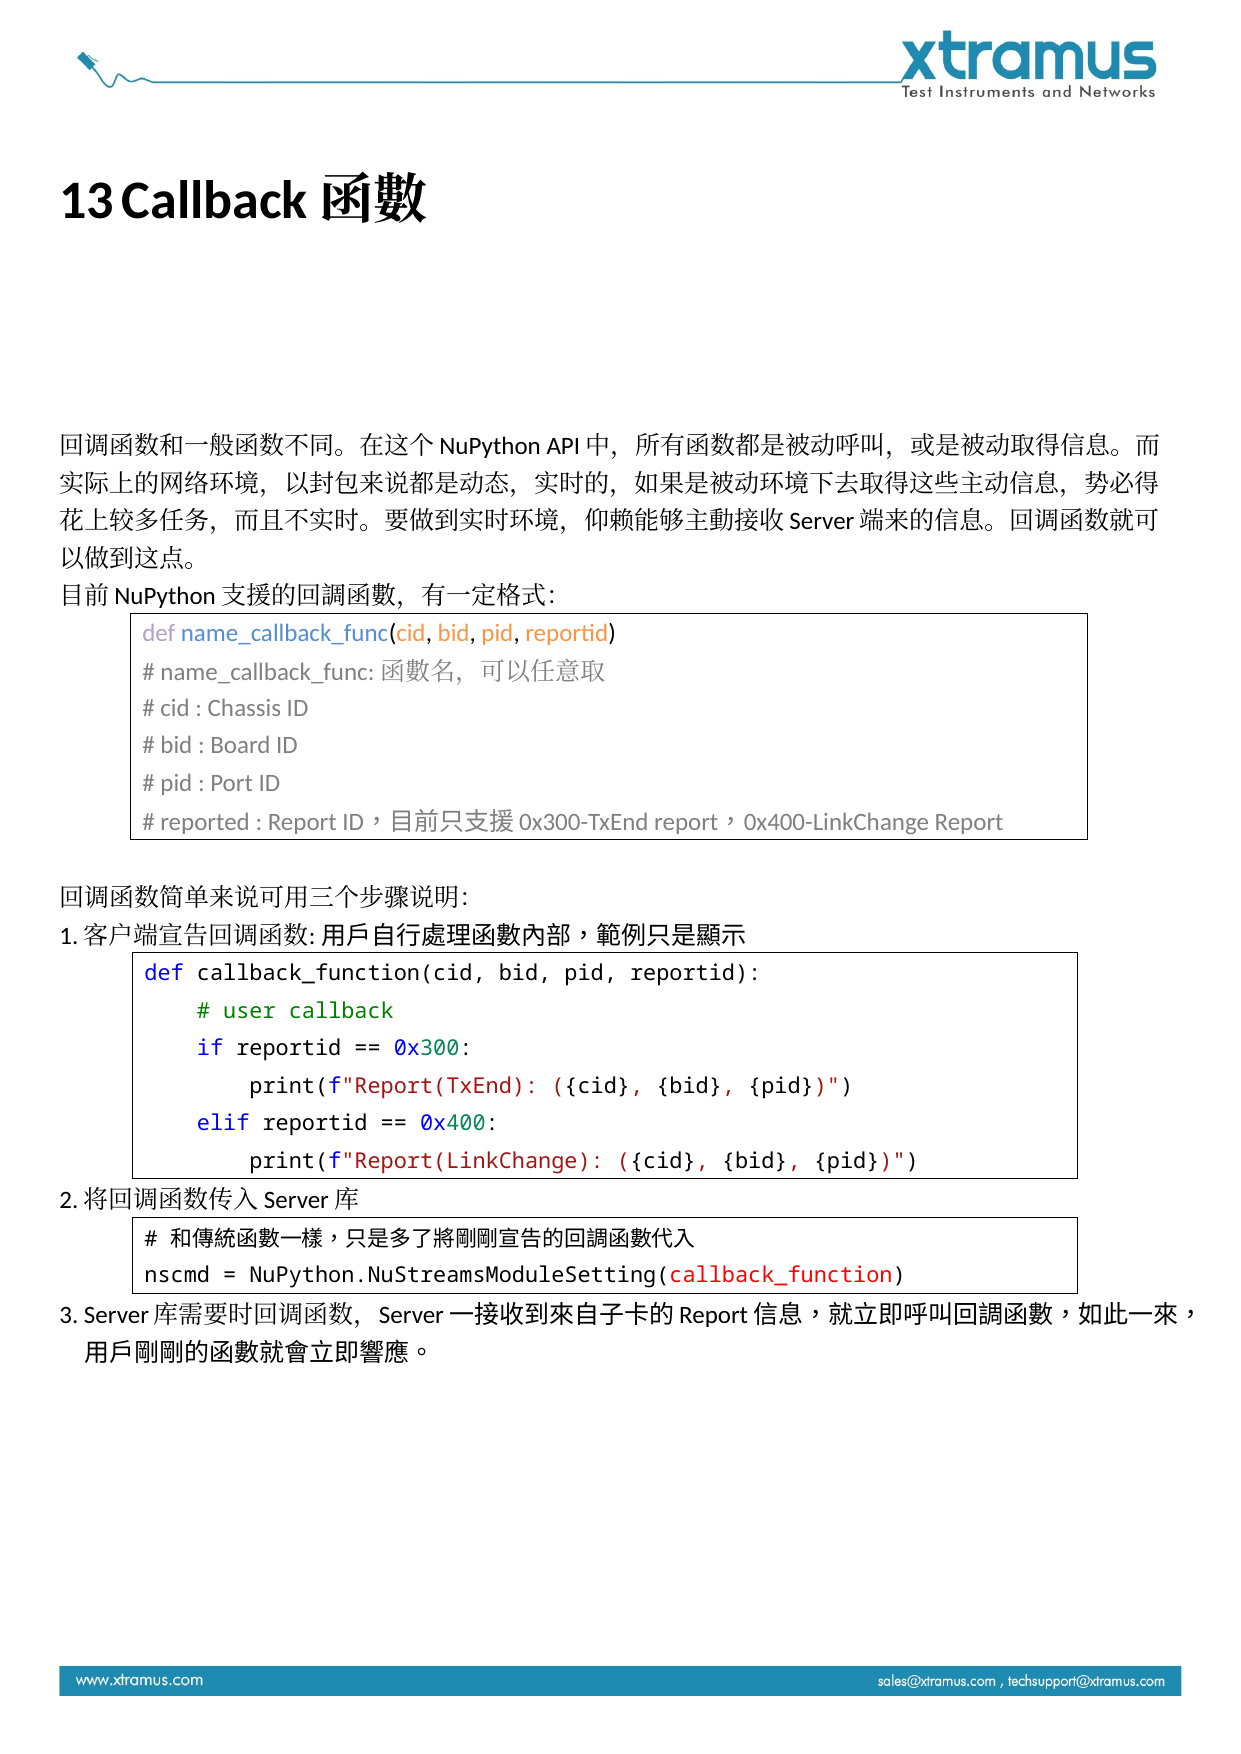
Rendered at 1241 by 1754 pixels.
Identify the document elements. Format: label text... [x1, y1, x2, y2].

text 目前NuPython支援的回調函數，有一定格式： [59, 575, 1181, 613]
text 2. 将回调函数传入Server库 [59, 1179, 1181, 1217]
table_header def name_callback_func(cid, bid, pid, reportid) # name_callback_func: 函數名，可以任意取 # cid : Chassis ID # bid : Board ID # pid : Port ID # reported : Report ID，目前只支援0x300-TxEnd report，0x400-LinkChange Report [131, 614, 1087, 839]
text 3. Server库需要时回调函数，Server一接收到來自子卡的Report信息，就立即呼叫回調函數，如此一來，用戶剛剛的函數就會立即響應。 [59, 1294, 1181, 1369]
subtitle Callback函數 [59, 138, 1181, 251]
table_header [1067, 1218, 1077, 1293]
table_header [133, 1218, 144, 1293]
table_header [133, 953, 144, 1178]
text 回调函数简单来说可用三个步骤说明： [59, 877, 1181, 915]
text 1. 客户端宣告回调函数: 用戶自行處理函數內部，範例只是顯示 [59, 915, 1181, 952]
text 回调函数和一般函数不同。在这个NuPython API中，所有函数都是被动呼叫，或是被动取得信息。而实际上的网络环境，以封包来说都是动态，实时的，如果是被动环境下去取得这些主动信息，势必得花上较多任务，而且不实时。要做到实时环境，仰赖能够主動接收Server端来的信息。回调函数就可以做到这点。 [59, 425, 1181, 575]
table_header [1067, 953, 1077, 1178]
picture [51, 9, 1174, 123]
picture [59, 1650, 1182, 1696]
